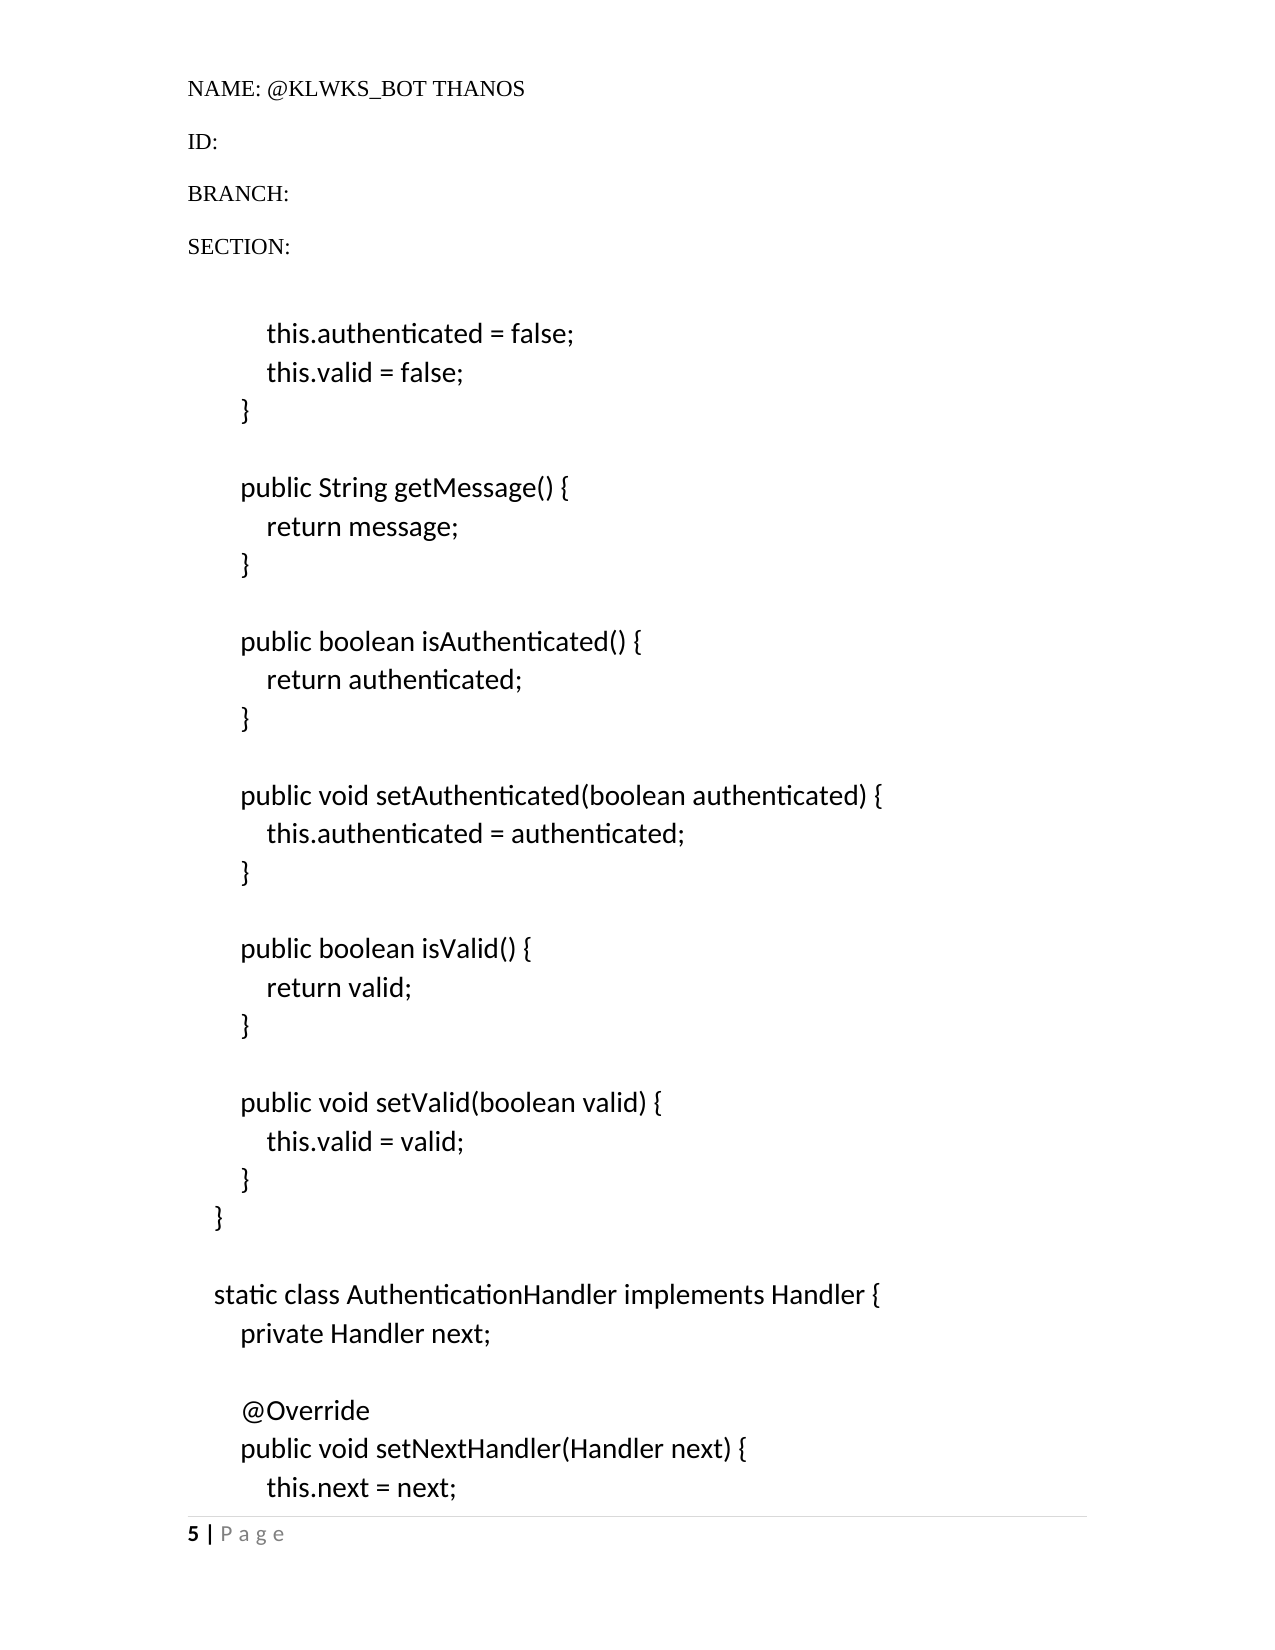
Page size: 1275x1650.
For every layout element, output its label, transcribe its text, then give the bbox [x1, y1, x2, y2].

text return authenticated; [187, 661, 1022, 697]
text return message; [187, 508, 1022, 543]
text private Handler next; [187, 1315, 1022, 1351]
text public void setAuthenticated(boolean authenticated) { [187, 777, 1022, 812]
text @Override [187, 1392, 1022, 1427]
text } [187, 392, 1022, 428]
text this.valid = false; [187, 354, 1022, 389]
text this.next = next; [187, 1469, 1022, 1504]
text } [187, 1199, 1022, 1235]
text this.authenticated = authenticated; [187, 815, 1022, 851]
text } [187, 546, 1022, 582]
text } [187, 700, 1022, 736]
text } [187, 1161, 1022, 1197]
text public String getMessage() { [187, 469, 1022, 505]
text public boolean isAuthenticated() { [187, 623, 1022, 659]
text } [187, 1007, 1022, 1043]
text } [187, 854, 1022, 889]
text public void setNextHandler(Handler next) { [187, 1430, 1022, 1466]
text static class AuthenticationHandler implements Handler { [187, 1276, 1022, 1312]
text public boolean isValid() { [187, 931, 1022, 966]
text this.valid = valid; [187, 1123, 1022, 1158]
text this.authenticated = false; [187, 316, 1022, 351]
text public void setValid(boolean valid) { [187, 1084, 1022, 1120]
text return valid; [187, 969, 1022, 1004]
